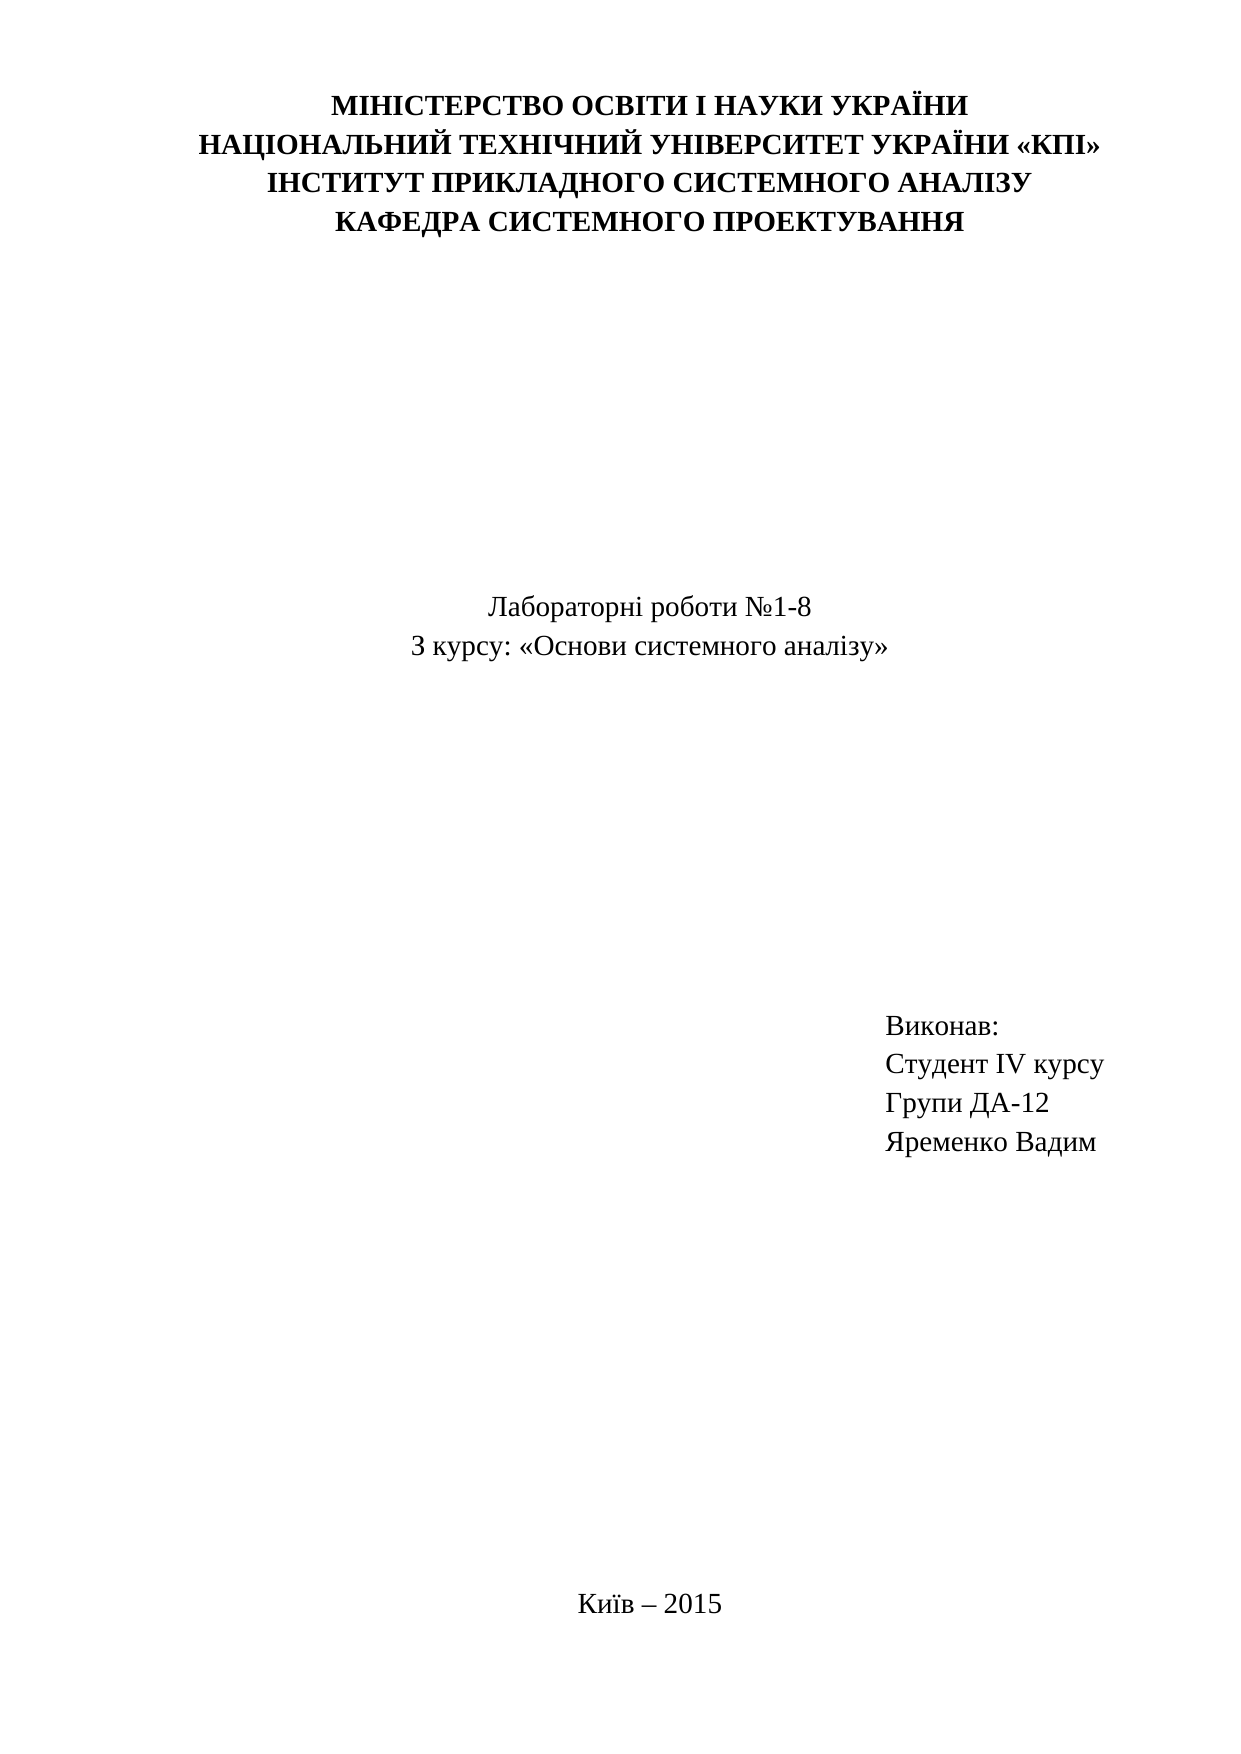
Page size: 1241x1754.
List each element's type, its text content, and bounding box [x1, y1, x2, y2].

text Студент ІV курсу [148, 1047, 1152, 1080]
text МІНІСТЕРСТВО ОСВІТИ І НАУКИ УКРАЇНИ [148, 88, 1152, 122]
text ІНСТИТУТ ПРИКЛАДНОГО СИСТЕМНОГО АНАЛІЗУ КАФЕДРА СИСТЕМНОГО ПРОЕКТУВАННЯ [148, 166, 1152, 238]
text Виконав: [148, 1008, 1152, 1042]
text Київ – 2015 [148, 1586, 1152, 1620]
text Лабораторні роботи №1-8 [148, 589, 1152, 623]
text Групи ДА-12 [148, 1085, 1152, 1119]
text Яременко Вадим [148, 1124, 1152, 1157]
text НАЦІОНАЛЬНИЙ ТЕХНІЧНИЙ УНІВЕРСИТЕТ УКРАЇНИ «КПІ» [148, 127, 1152, 161]
text З курсу: «Основи системного аналізу» [148, 628, 1152, 662]
